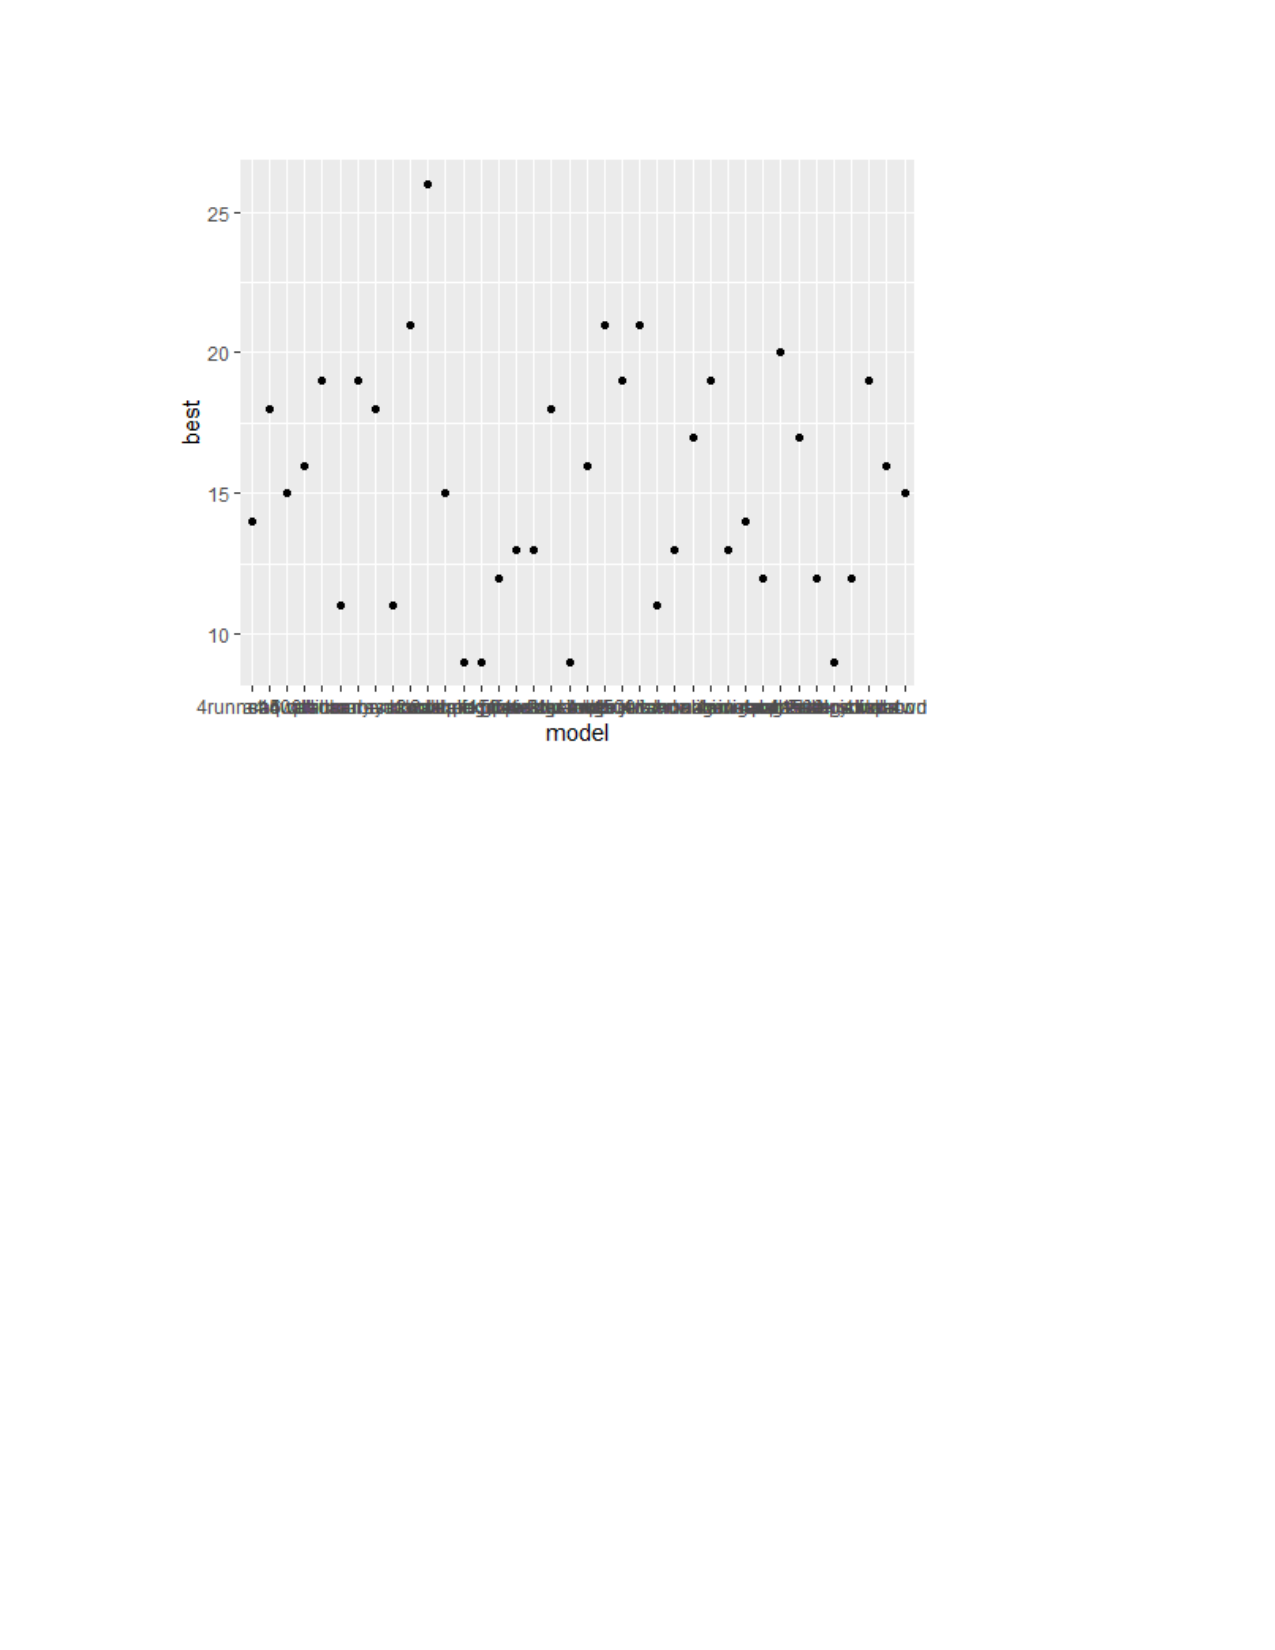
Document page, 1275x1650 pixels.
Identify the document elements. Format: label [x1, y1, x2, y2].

picture [168, 150, 927, 757]
